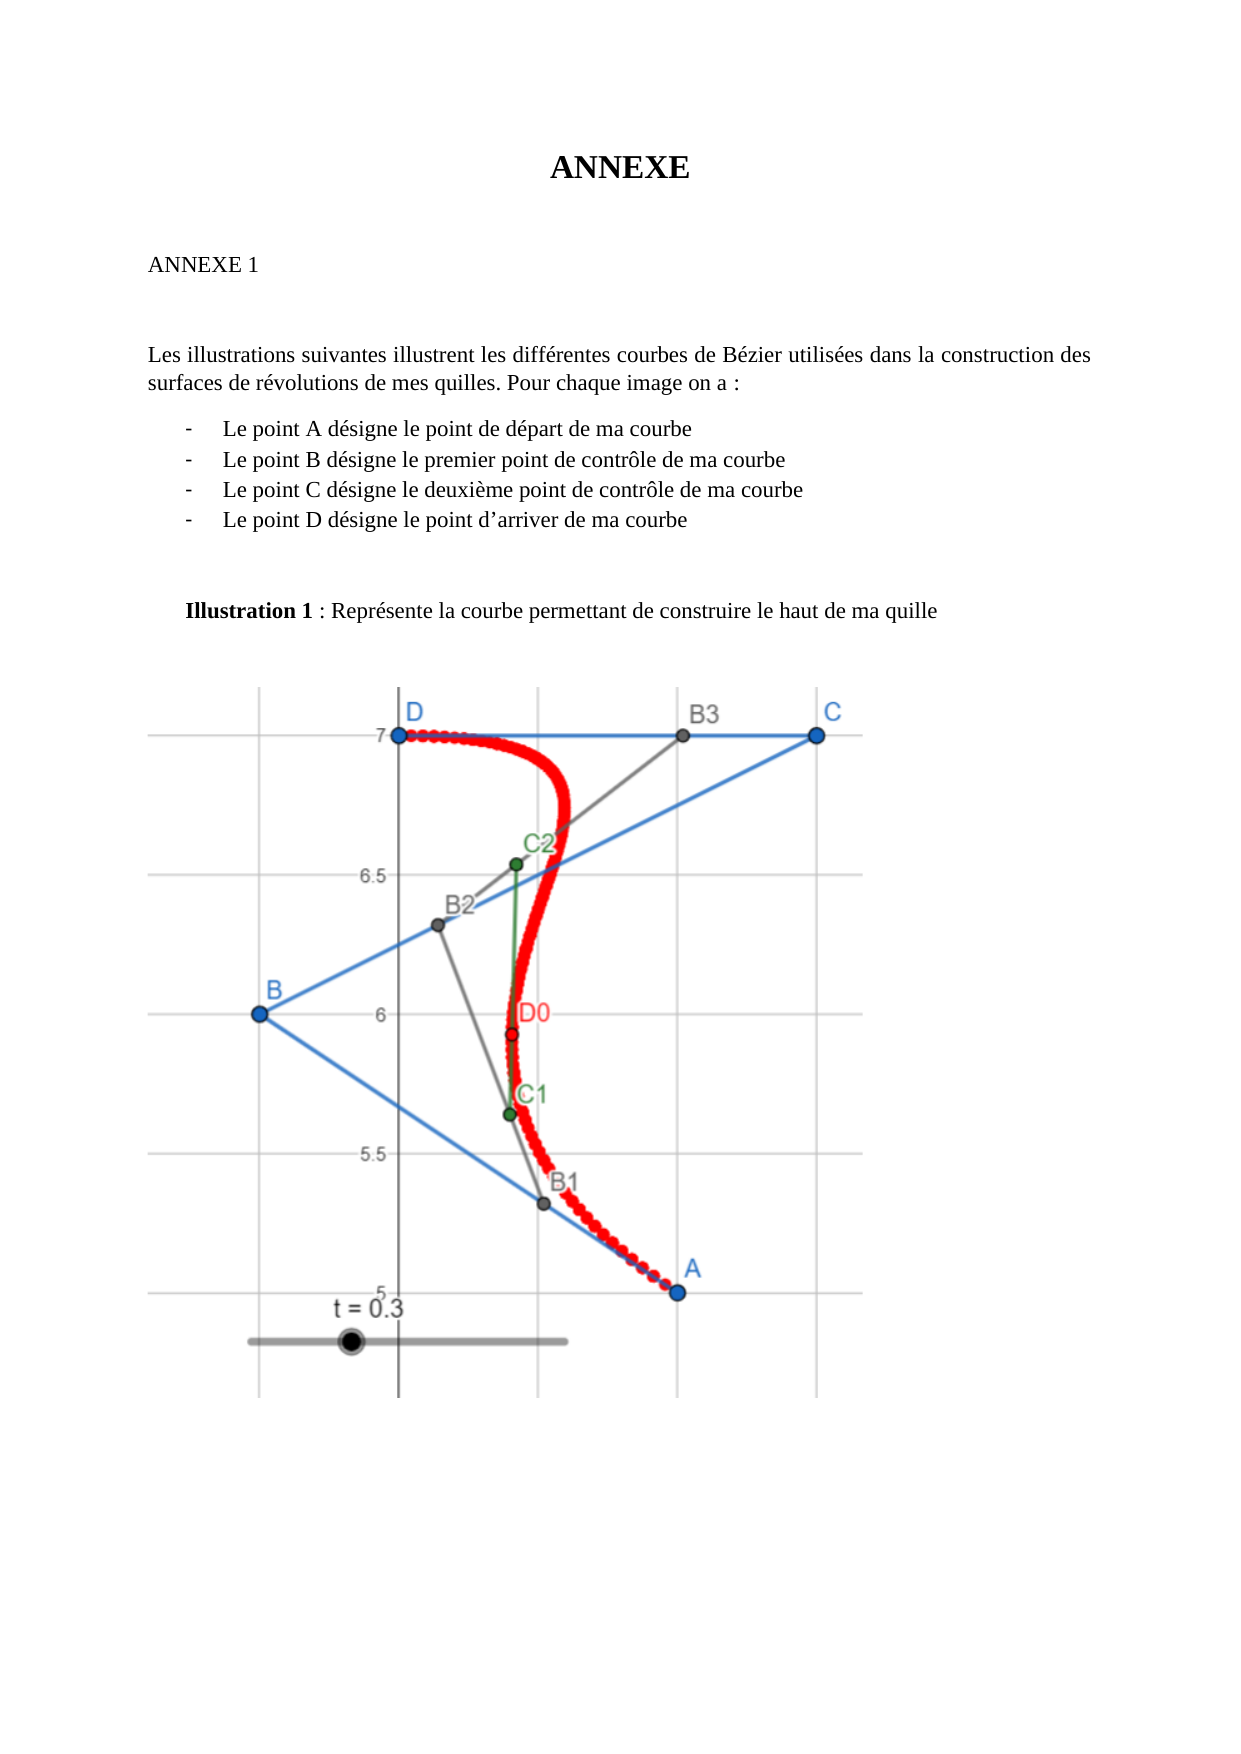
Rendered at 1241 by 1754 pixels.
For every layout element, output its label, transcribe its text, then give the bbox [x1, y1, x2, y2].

list Le point A désigne le point de départ de ma courbe [185, 414, 1093, 442]
text Illustration 1 : Représente la courbe permettant de construire le haut de ma quille [185, 597, 1093, 623]
text ANNEXE 1 [148, 251, 1093, 277]
picture [147, 687, 863, 1398]
text ANNEXE [148, 148, 1093, 186]
list Le point D désigne le point d’arriver de ma courbe [185, 505, 1093, 533]
text Les illustrations suivantes illustrent les différentes courbes de Bézier utilisées dans la construction des surfaces de révolutions de mes quilles. Pour chaque image on a : [148, 341, 1093, 396]
list Le point B désigne le premier point de contrôle de ma courbe [185, 445, 1093, 473]
list Le point C désigne le deuxième point de contrôle de ma courbe [185, 475, 1093, 503]
